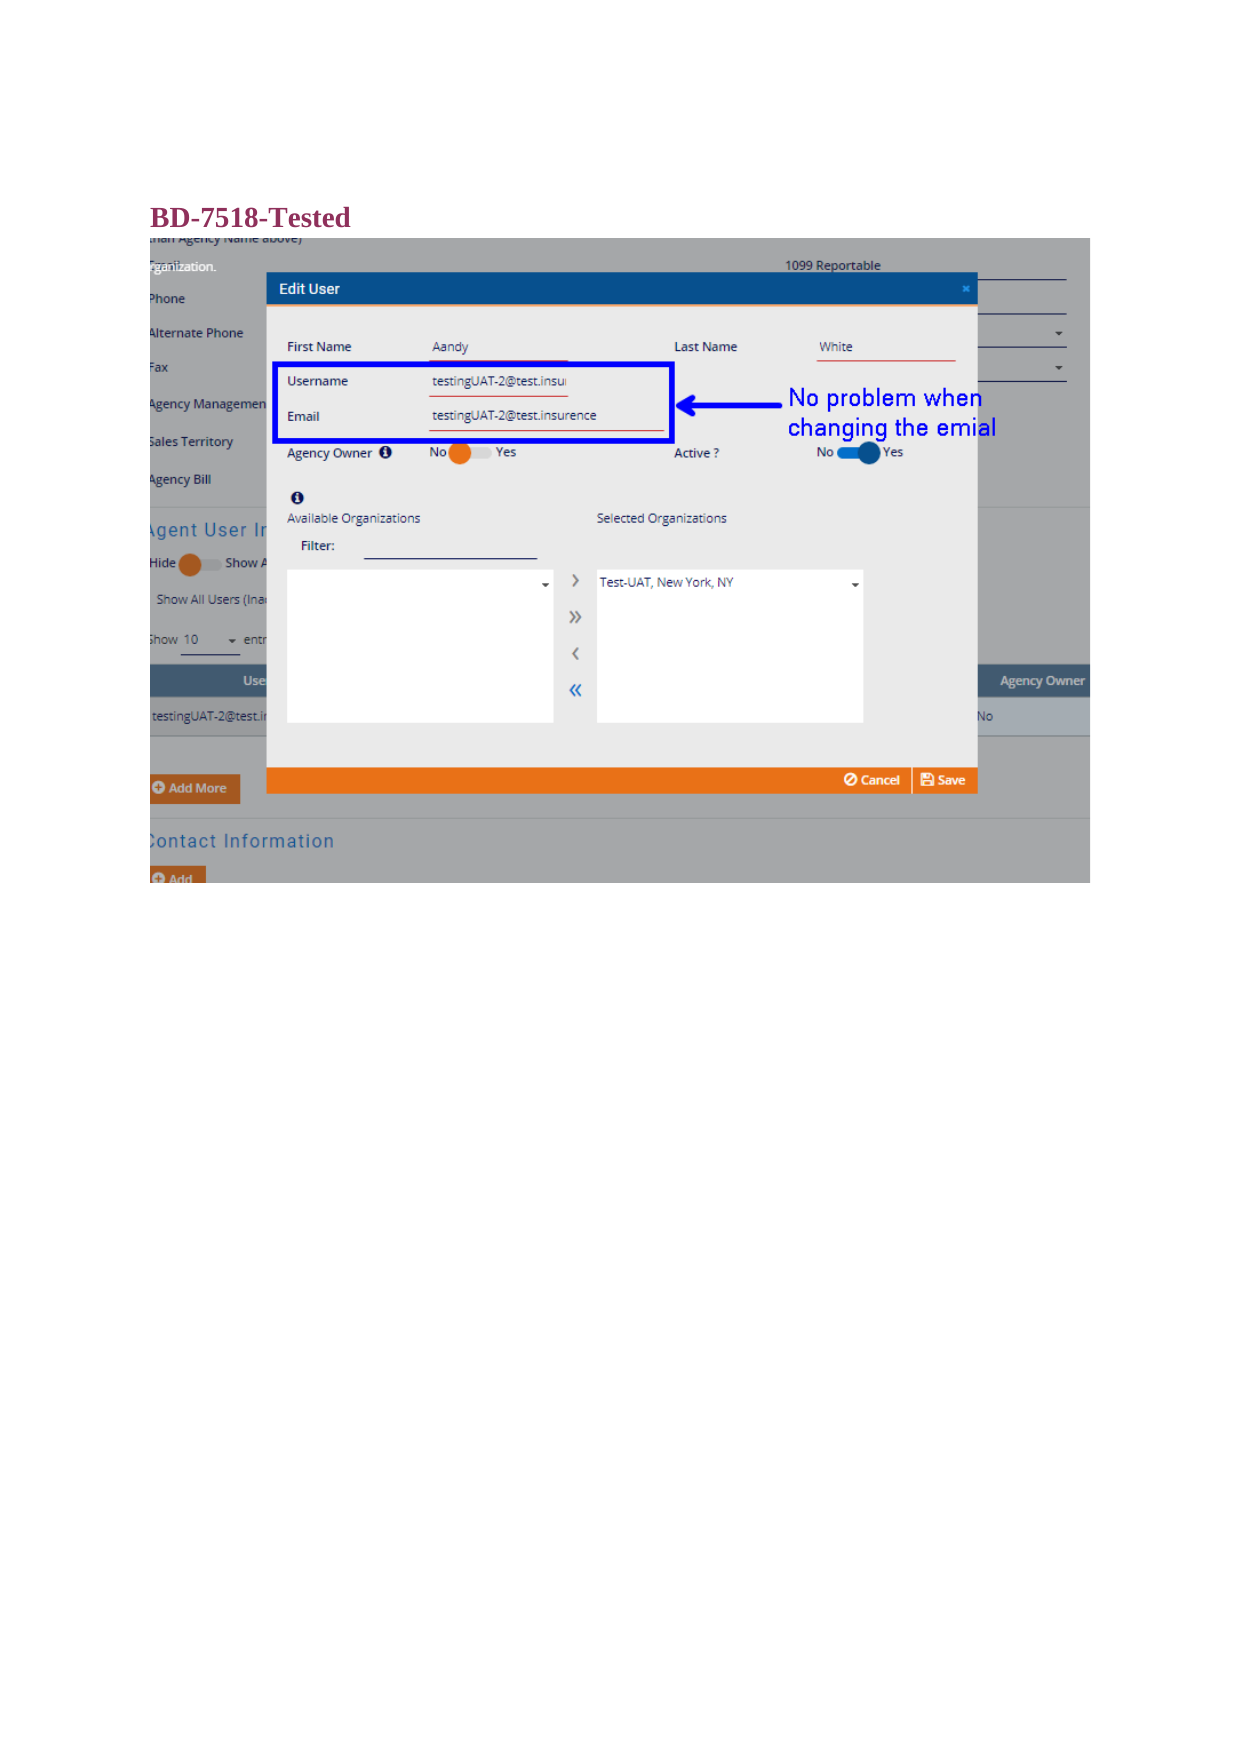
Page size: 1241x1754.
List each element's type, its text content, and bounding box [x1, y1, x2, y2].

picture [150, 238, 1091, 883]
subtitle BD-7518-Tested [150, 200, 1090, 233]
